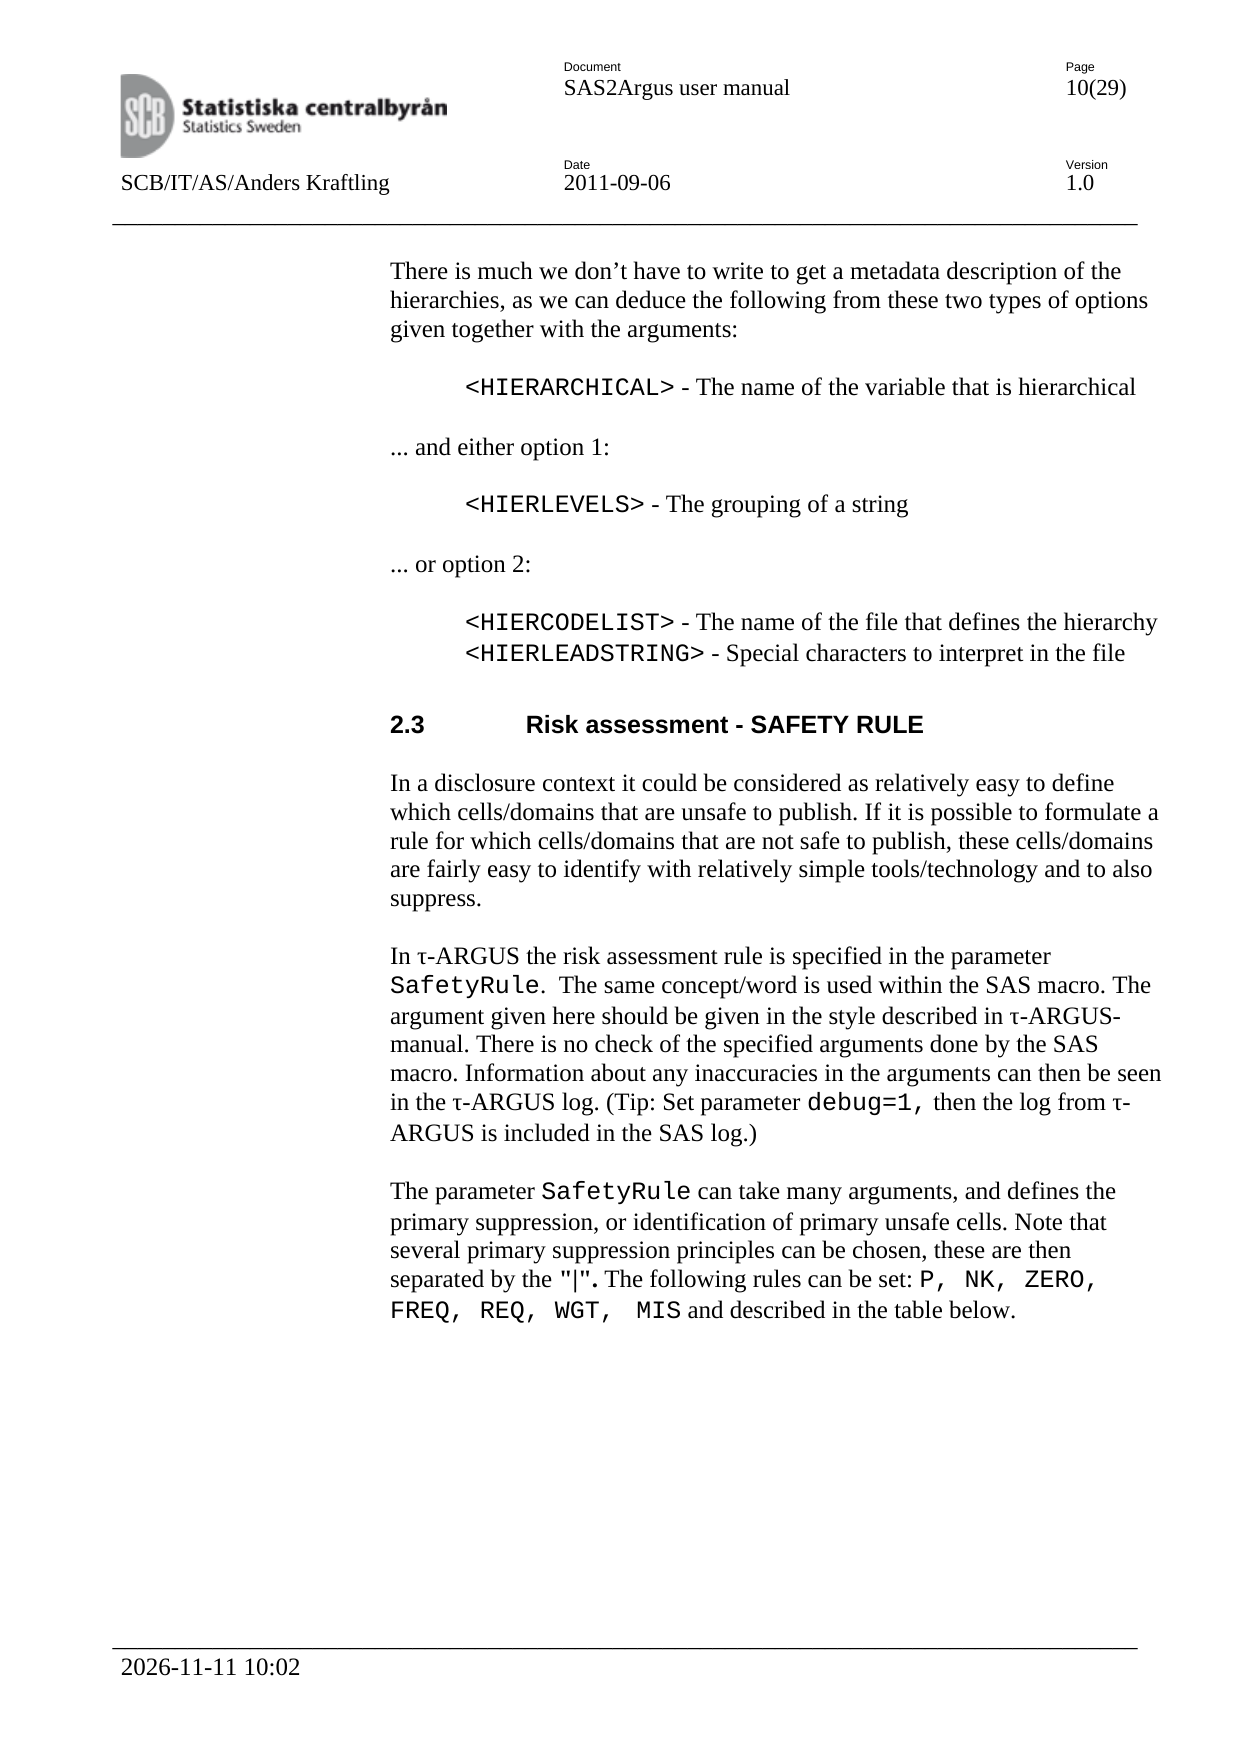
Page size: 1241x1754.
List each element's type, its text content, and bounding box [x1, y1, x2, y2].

subtitle Risk assessment - SAFETY RULE [390, 710, 1165, 739]
text ... and either option 1: [390, 432, 1165, 460]
text <HIERLEADSTRING> - Special characters to interpret in the file [390, 638, 1165, 669]
text <HIERCODELIST> - The name of the file that defines the hierarchy [390, 607, 1165, 638]
text There is much we don’t have to write to get a metadata description of the hierarchies, as we can deduce the following from these two types of options given together with the arguments: [390, 256, 1165, 342]
text <HIERARCHICAL> - The name of the variable that is hierarchical [390, 372, 1165, 402]
picture [120, 74, 447, 158]
text ... or option 2: [390, 549, 1165, 578]
text The parameter SafetyRule can take many arguments, and defines the primary suppression, or identification of primary unsafe cells. Note that several primary suppression principles can be chosen, these are then separated by the "|". The following rules can be set: P, NK, ZERO, FREQ, REQ, WGT, MIS and described in the table below. [390, 1176, 1165, 1326]
text <HIERLEVELS> - The grouping of a string [390, 489, 1165, 520]
text In a disclosure context it could be considered as relatively easy to define which cells/domains that are unsafe to publish. If it is possible to formulate a rule for which cells/domains that are not safe to publish, these cells/domains are fairly easy to identify with relatively simple tools/technology and to also suppress. [390, 768, 1165, 912]
text In τ-ARGUS the risk assessment rule is specified in the parameter SafetyRule. The same concept/word is used within the SAS macro. The argument given here should be given in the style described in τ-ARGUS-manual. There is no check of the specified arguments done ​​by the SAS macro. Information about any inaccuracies in the arguments can then be seen in the τ-ARGUS log. (Tip: Set parameter debug=1, then the log from τ-ARGUS is included in the SAS log.) [390, 941, 1165, 1147]
